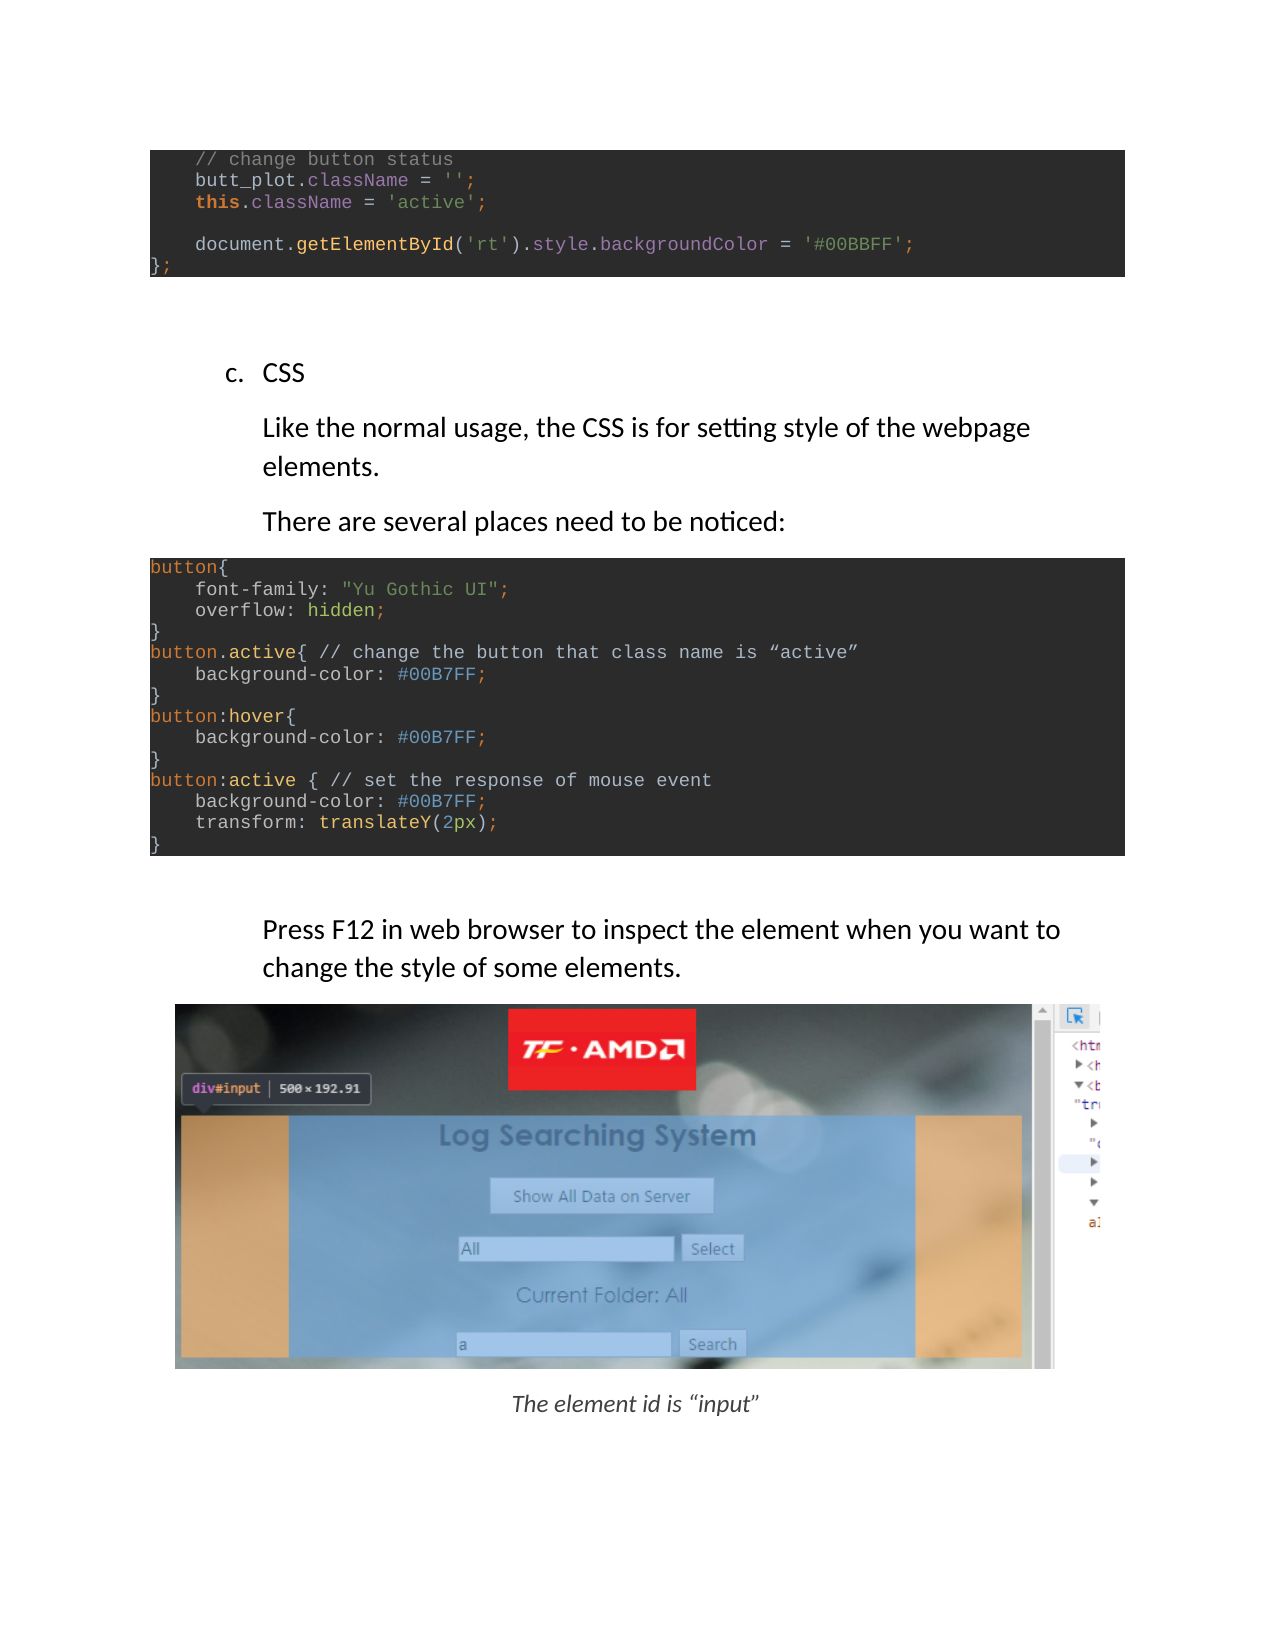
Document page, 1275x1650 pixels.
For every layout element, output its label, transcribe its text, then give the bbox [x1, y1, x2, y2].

text button{ font-family: "Yu Gothic UI"; overflow: hidden; } button.active{ // change the button that class name is “active” background-color: #00B7FF; } button:hover{ background-color: #00B7FF; } button:active { // set the response of mouse event background-color: #00B7FF; transform: translateY(2px); } [150, 558, 1125, 856]
text Like the normal usage, the CSS is for setting style of the webpage elements. [262, 409, 1125, 483]
text There are several places need to be noticed: [262, 503, 1125, 539]
text Press F12 in web browser to inspect the element when you want to change the style of some elements. [262, 911, 1125, 985]
text The element id is “input” [150, 1388, 1125, 1418]
list CSS [225, 354, 1125, 390]
